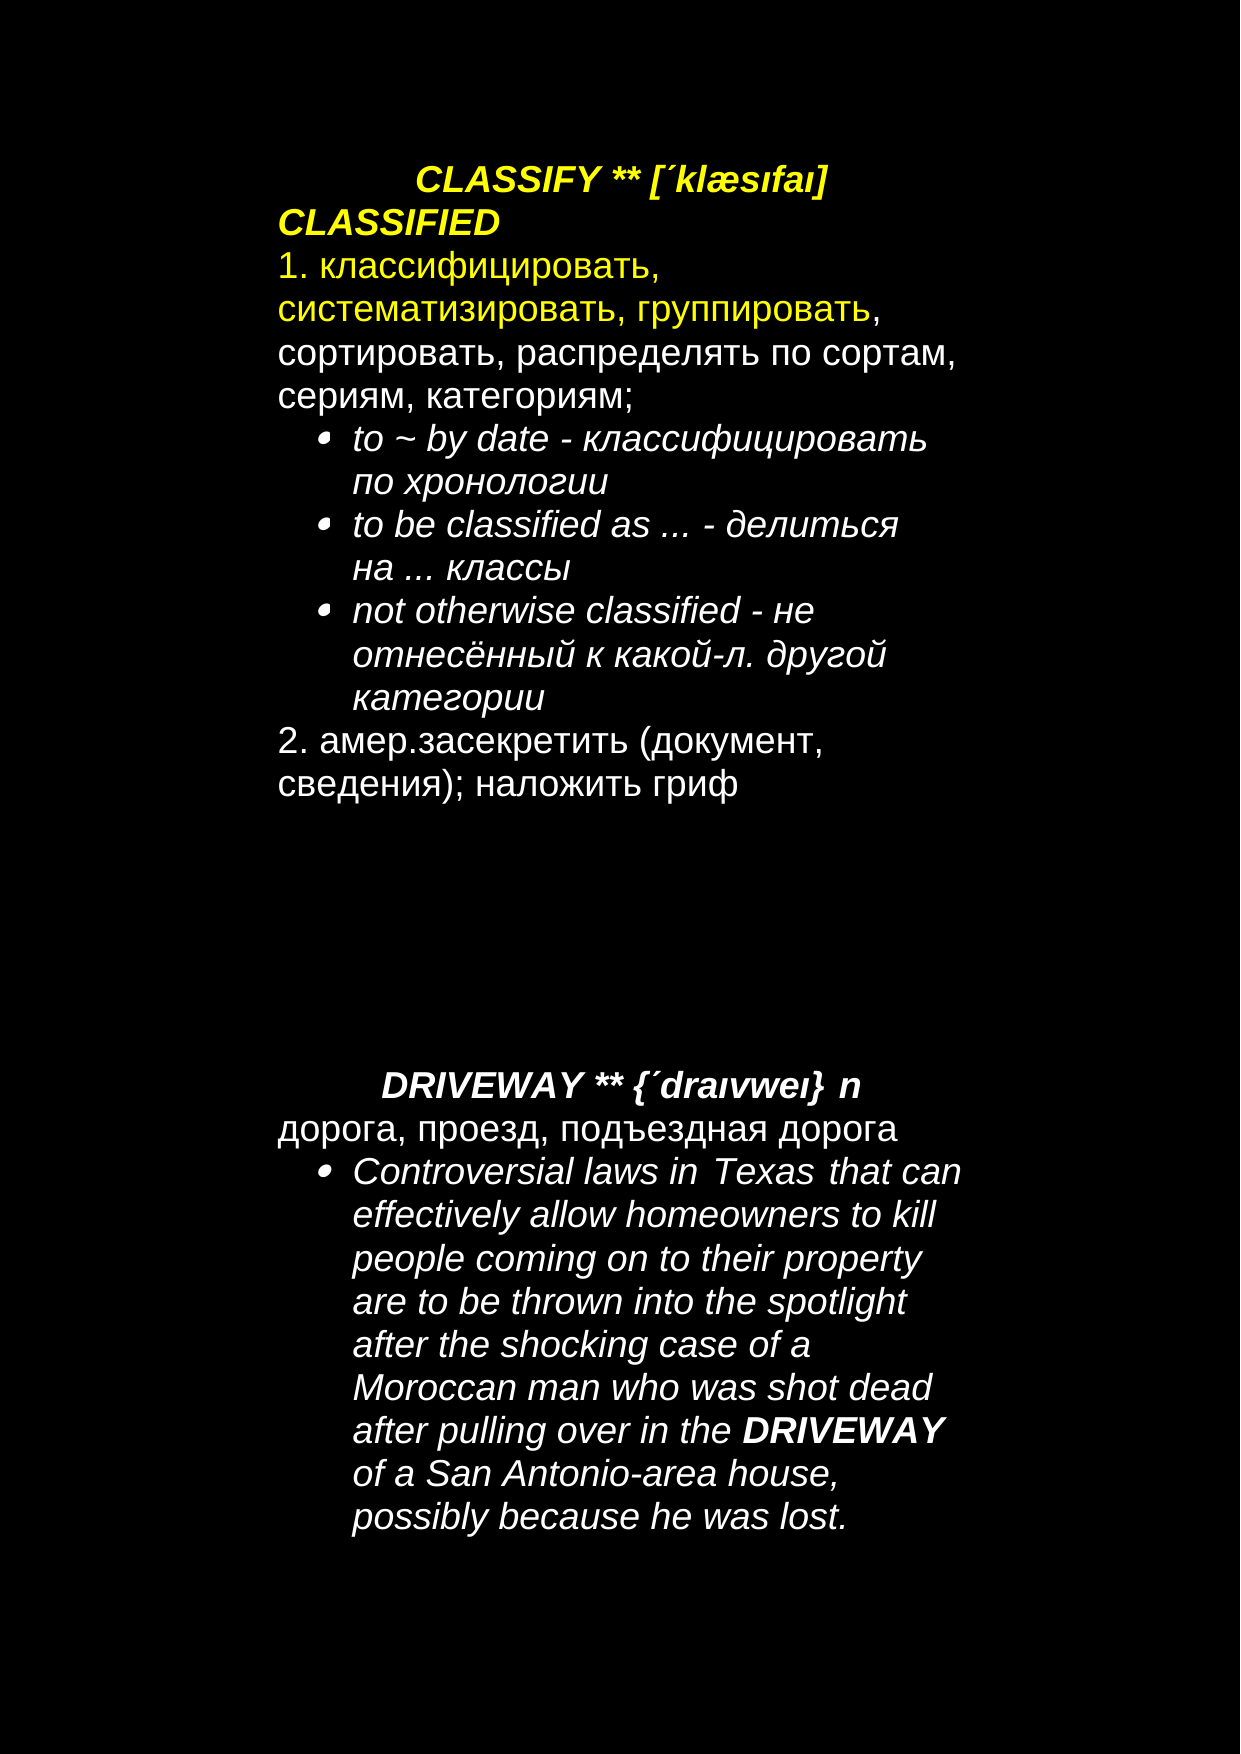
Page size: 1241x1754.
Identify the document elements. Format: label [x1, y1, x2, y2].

table_header [270, 62, 976, 1676]
